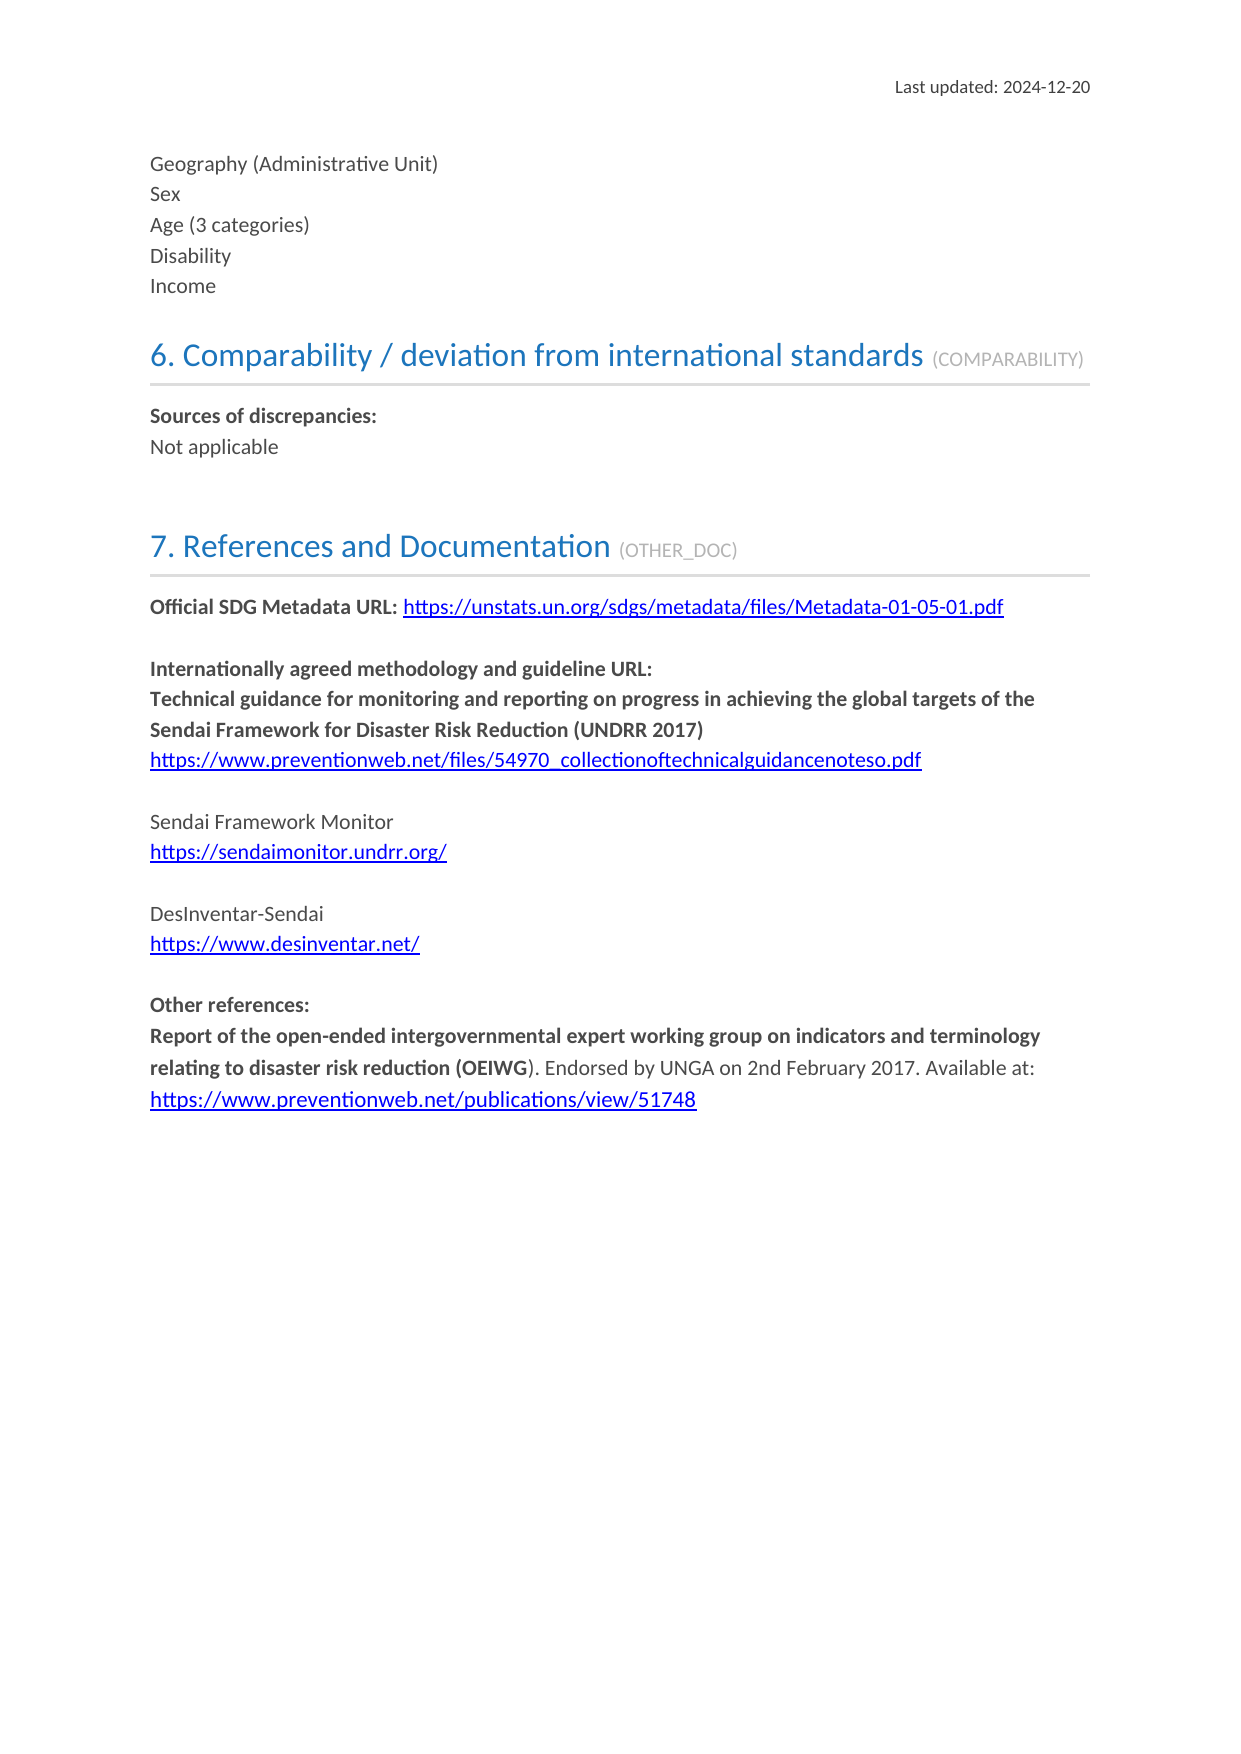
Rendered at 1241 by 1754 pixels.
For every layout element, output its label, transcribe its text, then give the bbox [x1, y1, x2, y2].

text Internationally agreed methodology and guideline URL: [150, 655, 1090, 681]
text DesInventar-Sendai [150, 869, 1090, 926]
text Disability [150, 242, 1090, 268]
text https://www.preventionweb.net/files/54970_collectionoftechnicalguidancenoteso.pdf [150, 747, 1090, 773]
text Age (3 categories) [150, 211, 1090, 238]
text Sex [150, 181, 1090, 207]
text https://sendaimonitor.undrr.org/ [150, 838, 1090, 865]
text 7. References and Documentation (OTHER_DOC) [150, 525, 1090, 574]
text Sources of discrepancies: [150, 402, 1090, 429]
text Report of the open-ended intergovernmental expert working group on indicators and terminology relating to disaster risk reduction (OEIWG). Endorsed by UNGA on 2nd February 2017. Available at: https://www.preventionweb.net/publications/view/51748 [150, 1022, 1090, 1113]
text Sendai Framework Monitor [150, 808, 1090, 834]
text Technical guidance for monitoring and reporting on progress in achieving the global targets of the Sendai Framework for Disaster Risk Reduction (UNDRR 2017) [150, 685, 1090, 743]
text Other references: [150, 992, 1090, 1018]
text Not applicable [150, 433, 1090, 460]
text Official SDG Metadata URL: https://unstats.un.org/sdgs/metadata/files/Metadata-01-05-01.pdf [150, 593, 1090, 620]
text Geography (Administrative Unit) [150, 150, 1090, 177]
text Income [150, 272, 1090, 299]
text 6. Comparability / deviation from international standards (COMPARABILITY) [150, 334, 1090, 383]
text https://www.desinventar.net/ [150, 930, 1090, 957]
